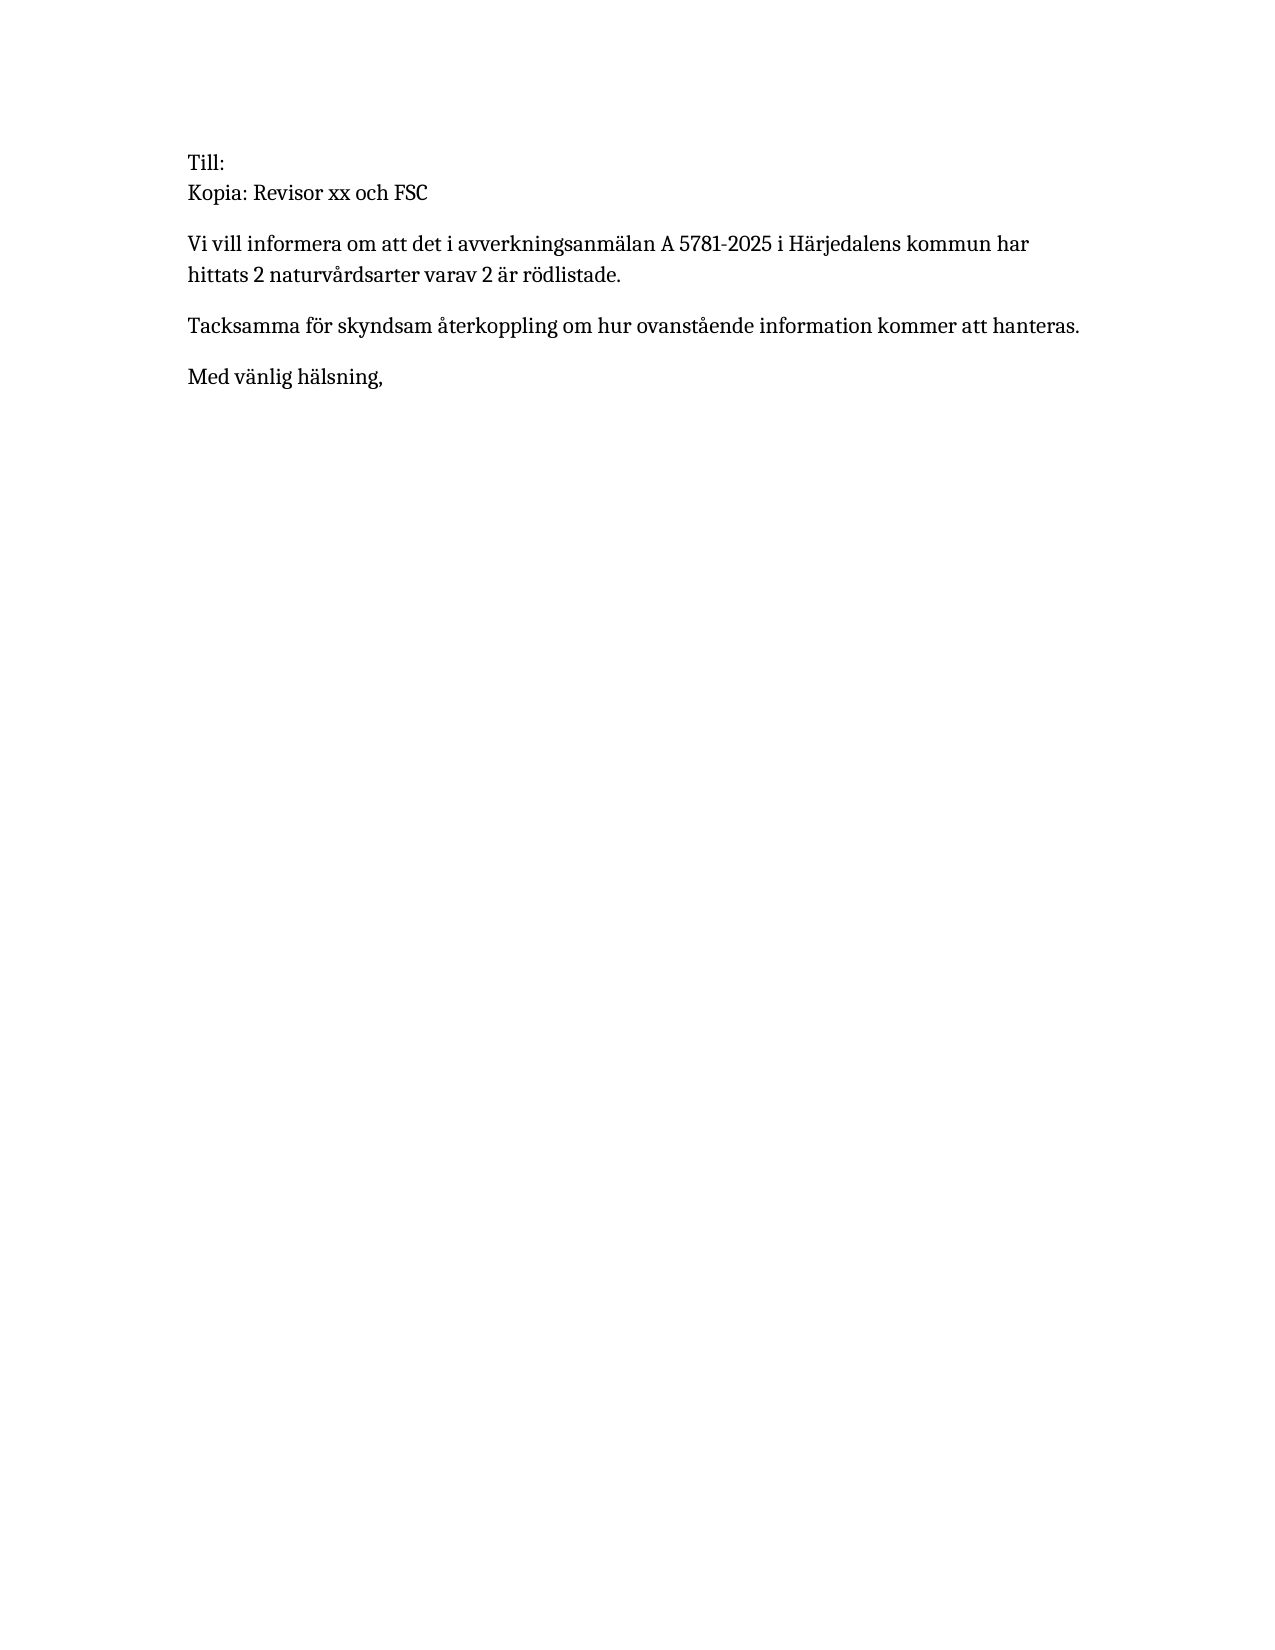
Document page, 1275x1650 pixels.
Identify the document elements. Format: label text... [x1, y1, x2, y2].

text Till: Kopia: Revisor xx och FSC [187, 150, 1087, 207]
text Tacksamma för skyndsam återkoppling om hur ovanstående information kommer att hanteras. [187, 312, 1087, 339]
text Vi vill informera om att det i avverkningsanmälan A 5781-2025 i Härjedalens kommun har hittats 2 naturvårdsarter varav 2 är rödlistade. [187, 231, 1087, 288]
text Med vänlig hälsning, [187, 363, 1087, 420]
